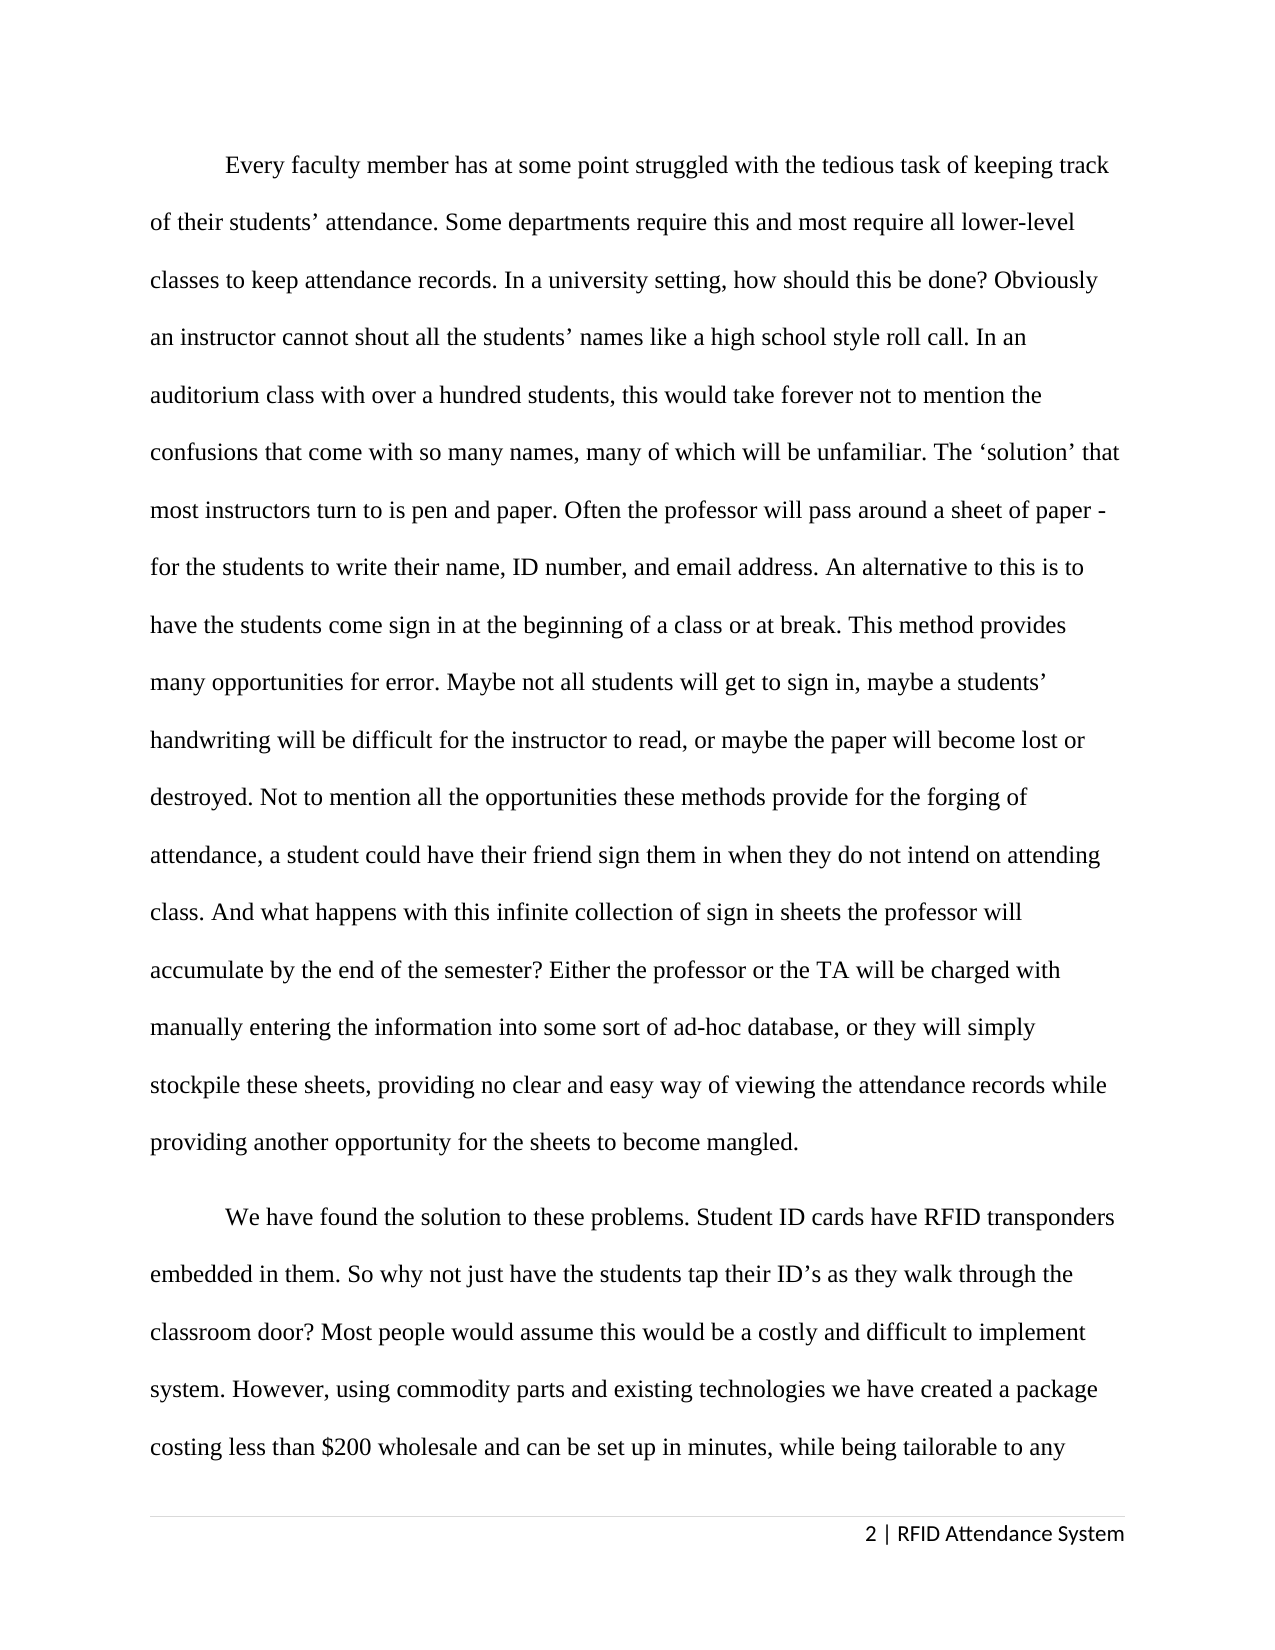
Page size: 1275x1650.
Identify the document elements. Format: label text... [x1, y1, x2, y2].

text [150, 1202, 1125, 1460]
text Every faculty member has at some point struggled with the tedious task of keeping track of their students’ attendance. Some departments require this and most require all lower-level classes to keep attendance records. In a university setting, how should this be done? Obviously an instructor cannot shout all the students’ names like a high school style roll call. In an auditorium class with over a hundred students, this would take forever not to mention the confusions that come with so many names, many of which will be unfamiliar. The ‘solution’ that most instructors turn to is pen and paper. Often the professor will pass around a sheet of paper for the students to write their name, ID number, and email address. An alternative to this is to have the students come sign in at the beginning of a class or at break. This method provides many opportunities for error. Maybe not all students will get to sign in, maybe a students’ handwriting will be difficult for the instructor to read, or maybe the paper will become lost or destroyed. Not to mention all the opportunities these methods provide for the forging of attendance, a student could have their friend sign them in when they do not intend on attending class. And what happens with this infinite collection of sign in sheets the professor will accumulate by the end of the semester? Either the professor or the TA will be charged with manually entering the information into some sort of ad-hoc database, or they will simply stockpile these sheets, providing no clear and easy way of viewing the attendance records while providing another opportunity for the sheets to become mangled. [150, 150, 1125, 1156]
